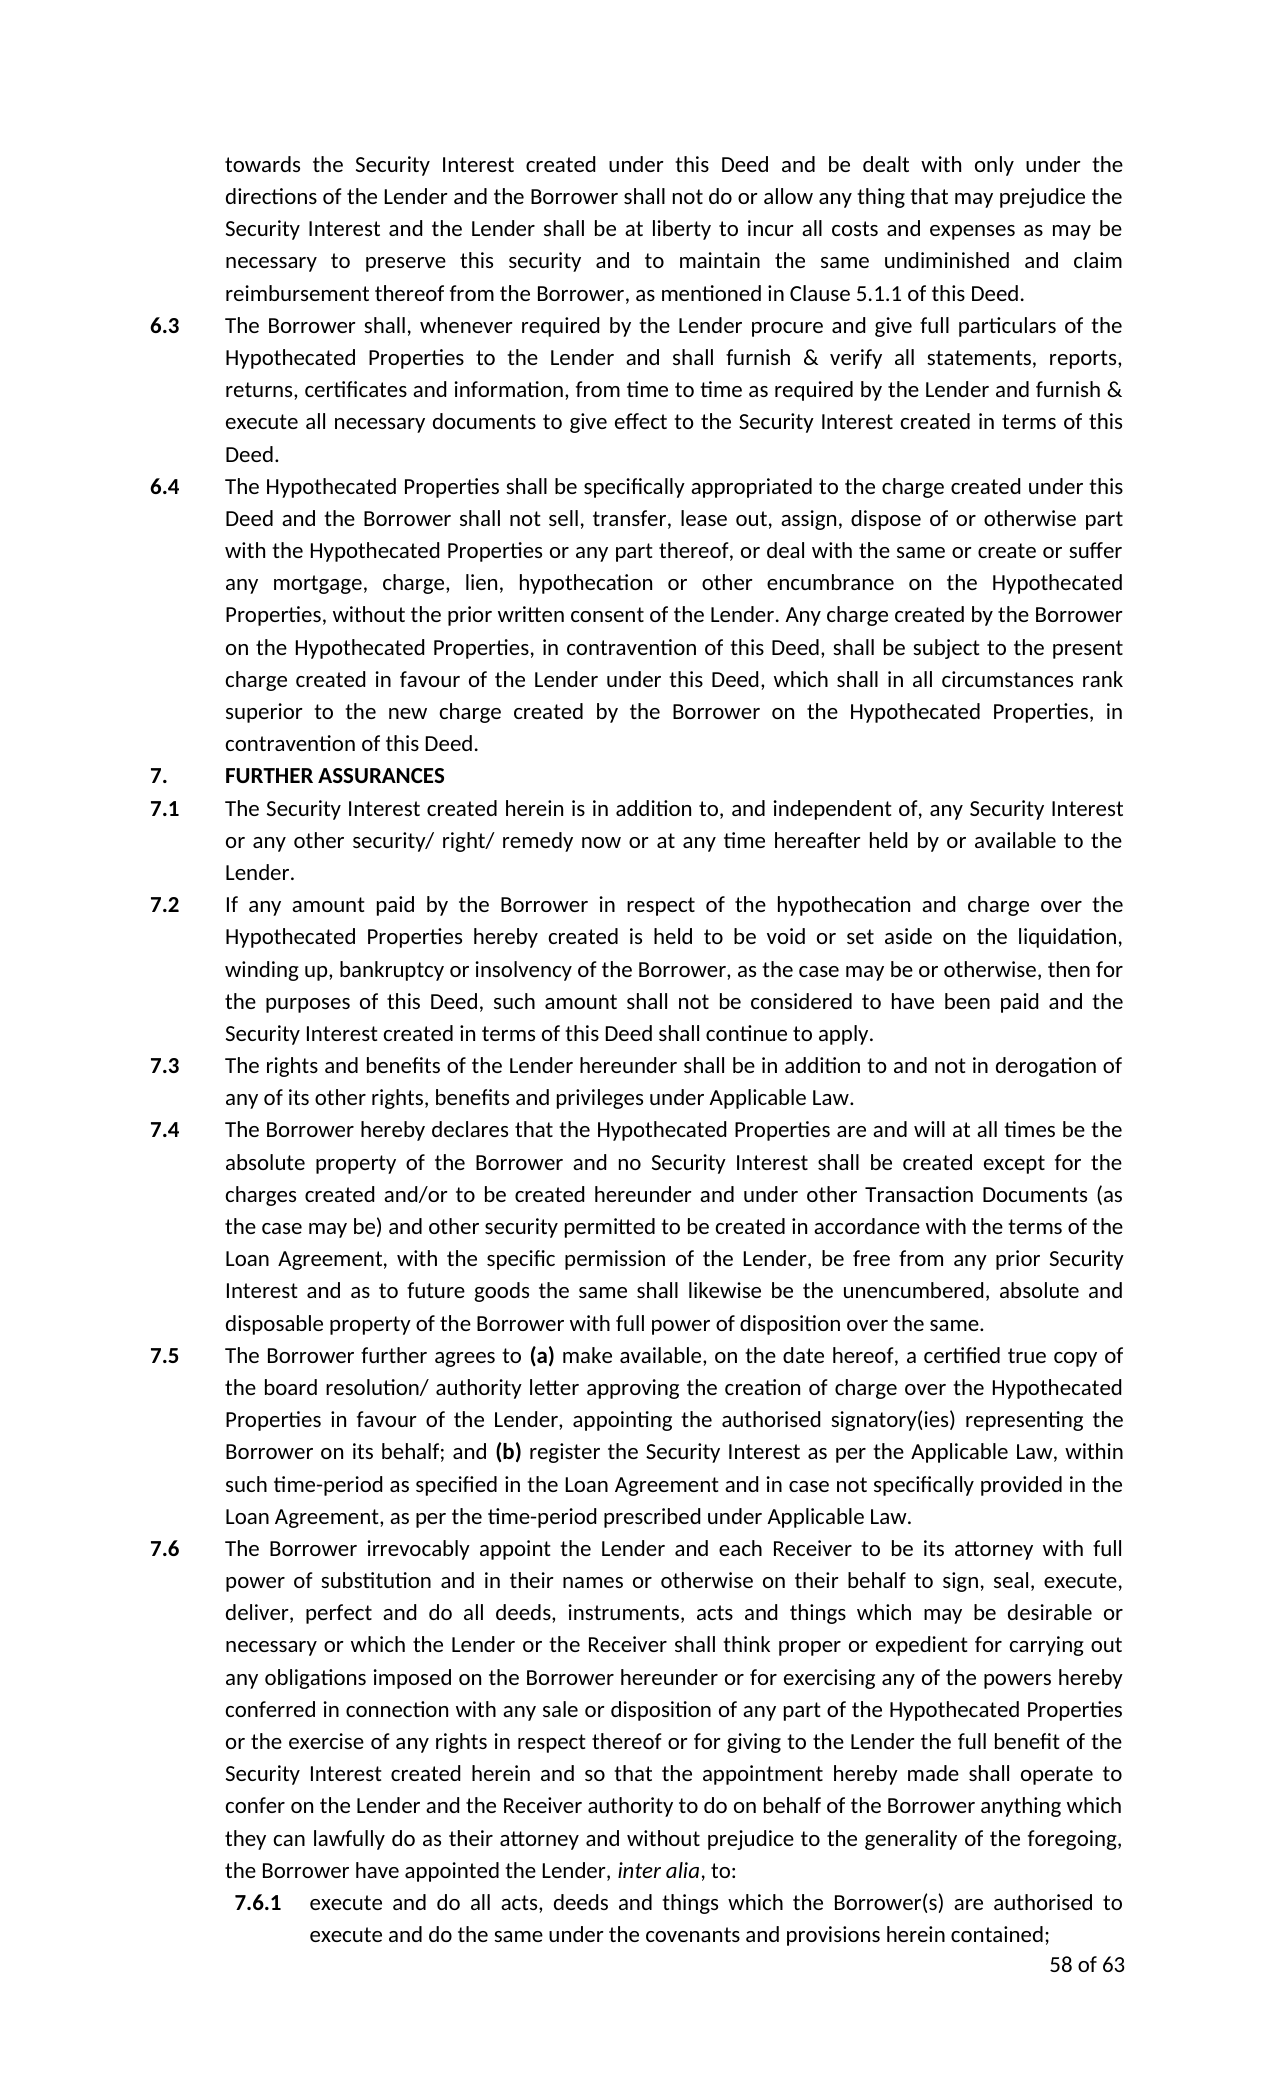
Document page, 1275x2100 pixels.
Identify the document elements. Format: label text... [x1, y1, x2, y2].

subtitle The Security Interest created herein is in addition to, and independent of, any Security Interest or any other security/ right/ remedy now or at any time hereafter held by or available to the Lender. [150, 794, 1125, 886]
subtitle The Borrower irrevocably appoint the Lender and each Receiver to be its attorney with full power of substitution and in their names or otherwise on their behalf to sign, seal, execute, deliver, perfect and do all deeds, instruments, acts and things which may be desirable or necessary or which the Lender or the Receiver shall think proper or expedient for carrying out any obligations imposed on the Borrower hereunder or for exercising any of the powers hereby conferred in connection with any sale or disposition of any part of the Hypothecated Properties or the exercise of any rights in respect thereof or for giving to the Lender the full benefit of the Security Interest created herein and so that the appointment hereby made shall operate to confer on the Lender and the Receiver authority to do on behalf of the Borrower anything which they can lawfully do as their attorney and without prejudice to the generality of the foregoing, the Borrower have appointed the Lender, inter alia, to: [150, 1534, 1125, 1884]
subtitle The Borrower further agrees to (a) make available, on the date hereof, a certified true copy of the board resolution/ authority letter approving the creation of charge over the Hypothecated Properties in favour of the Lender, appointing the authorised signatory(ies) representing the Borrower on its behalf; and (b) register the Security Interest as per the Applicable Law, within such time-period as specified in the Loan Agreement and in case not specifically provided in the Loan Agreement, as per the time-period prescribed under Applicable Law. [150, 1341, 1125, 1530]
subtitle The Hypothecated Properties shall be specifically appropriated to the charge created under this Deed and the Borrower shall not sell, transfer, lease out, assign, dispose of or otherwise part with the Hypothecated Properties or any part thereof, or deal with the same or create or suffer any mortgage, charge, lien, hypothecation or other encumbrance on the Hypothecated Properties, without the prior written consent of the Lender. Any charge created by the Borrower on the Hypothecated Properties, in contravention of this Deed, shall be subject to the present charge created in favour of the Lender under this Deed, which shall in all circumstances rank superior to the new charge created by the Borrower on the Hypothecated Properties, in contravention of this Deed. [150, 472, 1125, 757]
subtitle The Borrower hereby declares that the Hypothecated Properties are and will at all times be the absolute property of the Borrower and no Security Interest shall be created except for the charges created and/or to be created hereunder and under other Transaction Documents (as the case may be) and other security permitted to be created in accordance with the terms of the Loan Agreement, with the specific permission of the Lender, be free from any prior Security Interest and as to future goods the same shall likewise be the unencumbered, absolute and disposable property of the Borrower with full power of disposition over the same. [150, 1116, 1125, 1337]
subtitle The Borrower shall, whenever required by the Lender procure and give full particulars of the Hypothecated Properties to the Lender and shall furnish & verify all statements, reports, returns, certificates and information, from time to time as required by the Lender and furnish & execute all necessary documents to give effect to the Security Interest created in terms of this Deed. [150, 311, 1125, 468]
subtitle The rights and benefits of the Lender hereunder shall be in addition to and not in derogation of any of its other rights, benefits and privileges under Applicable Law. [150, 1051, 1125, 1111]
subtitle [150, 150, 1125, 307]
subtitle execute and do all acts, deeds and things which the Borrower(s) are authorised to execute and do the same under the covenants and provisions herein contained; [234, 1888, 1125, 1948]
subtitle FURTHER ASSURANCES [150, 762, 1125, 789]
subtitle If any amount paid by the Borrower in respect of the hypothecation and charge over the Hypothecated Properties hereby created is held to be void or set aside on the liquidation, winding up, bankruptcy or insolvency of the Borrower, as the case may be or otherwise, then for the purposes of this Deed, such amount shall not be considered to have been paid and the Security Interest created in terms of this Deed shall continue to apply. [150, 890, 1125, 1047]
